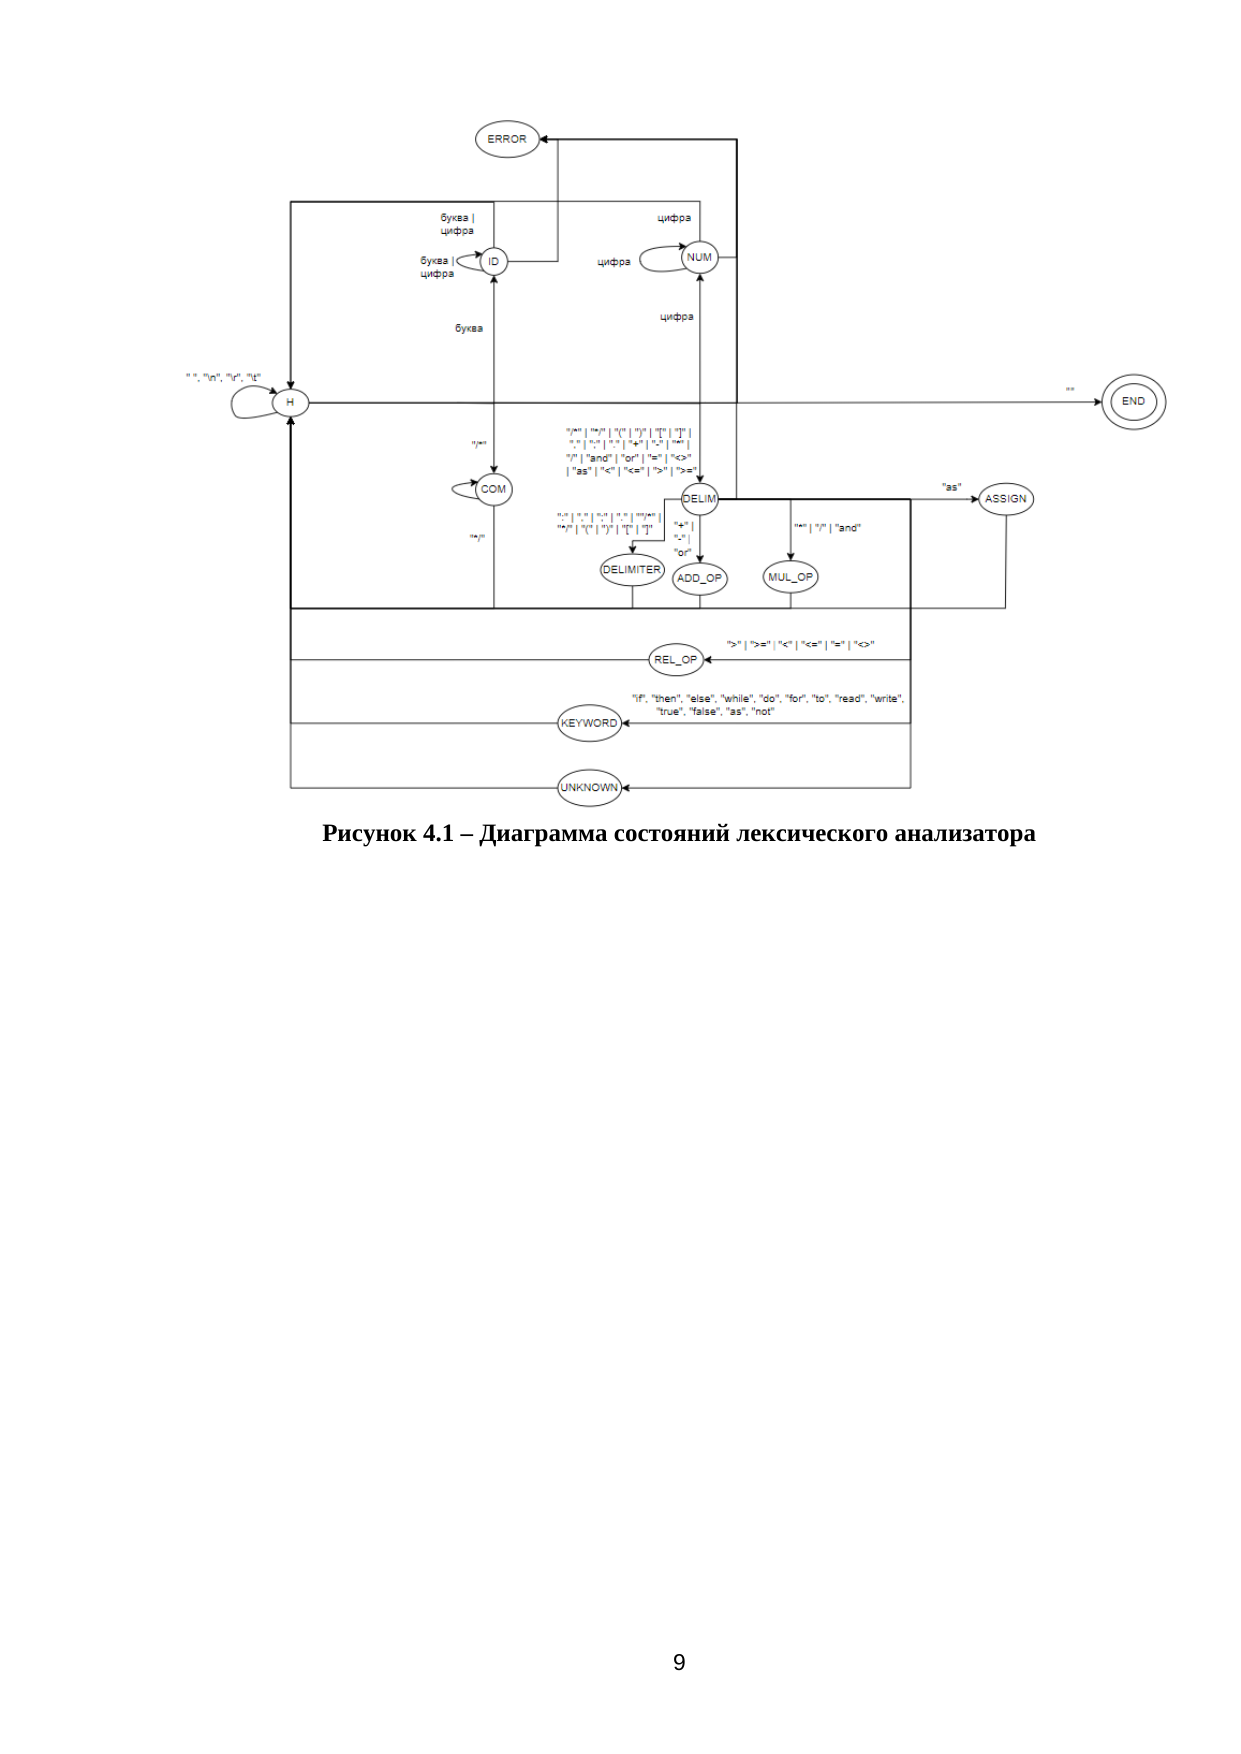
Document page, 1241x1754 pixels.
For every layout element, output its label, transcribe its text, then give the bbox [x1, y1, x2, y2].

text Рисунок 4.1 – Диаграмма состояний лексического анализатора [177, 818, 1181, 847]
picture [177, 118, 1182, 818]
